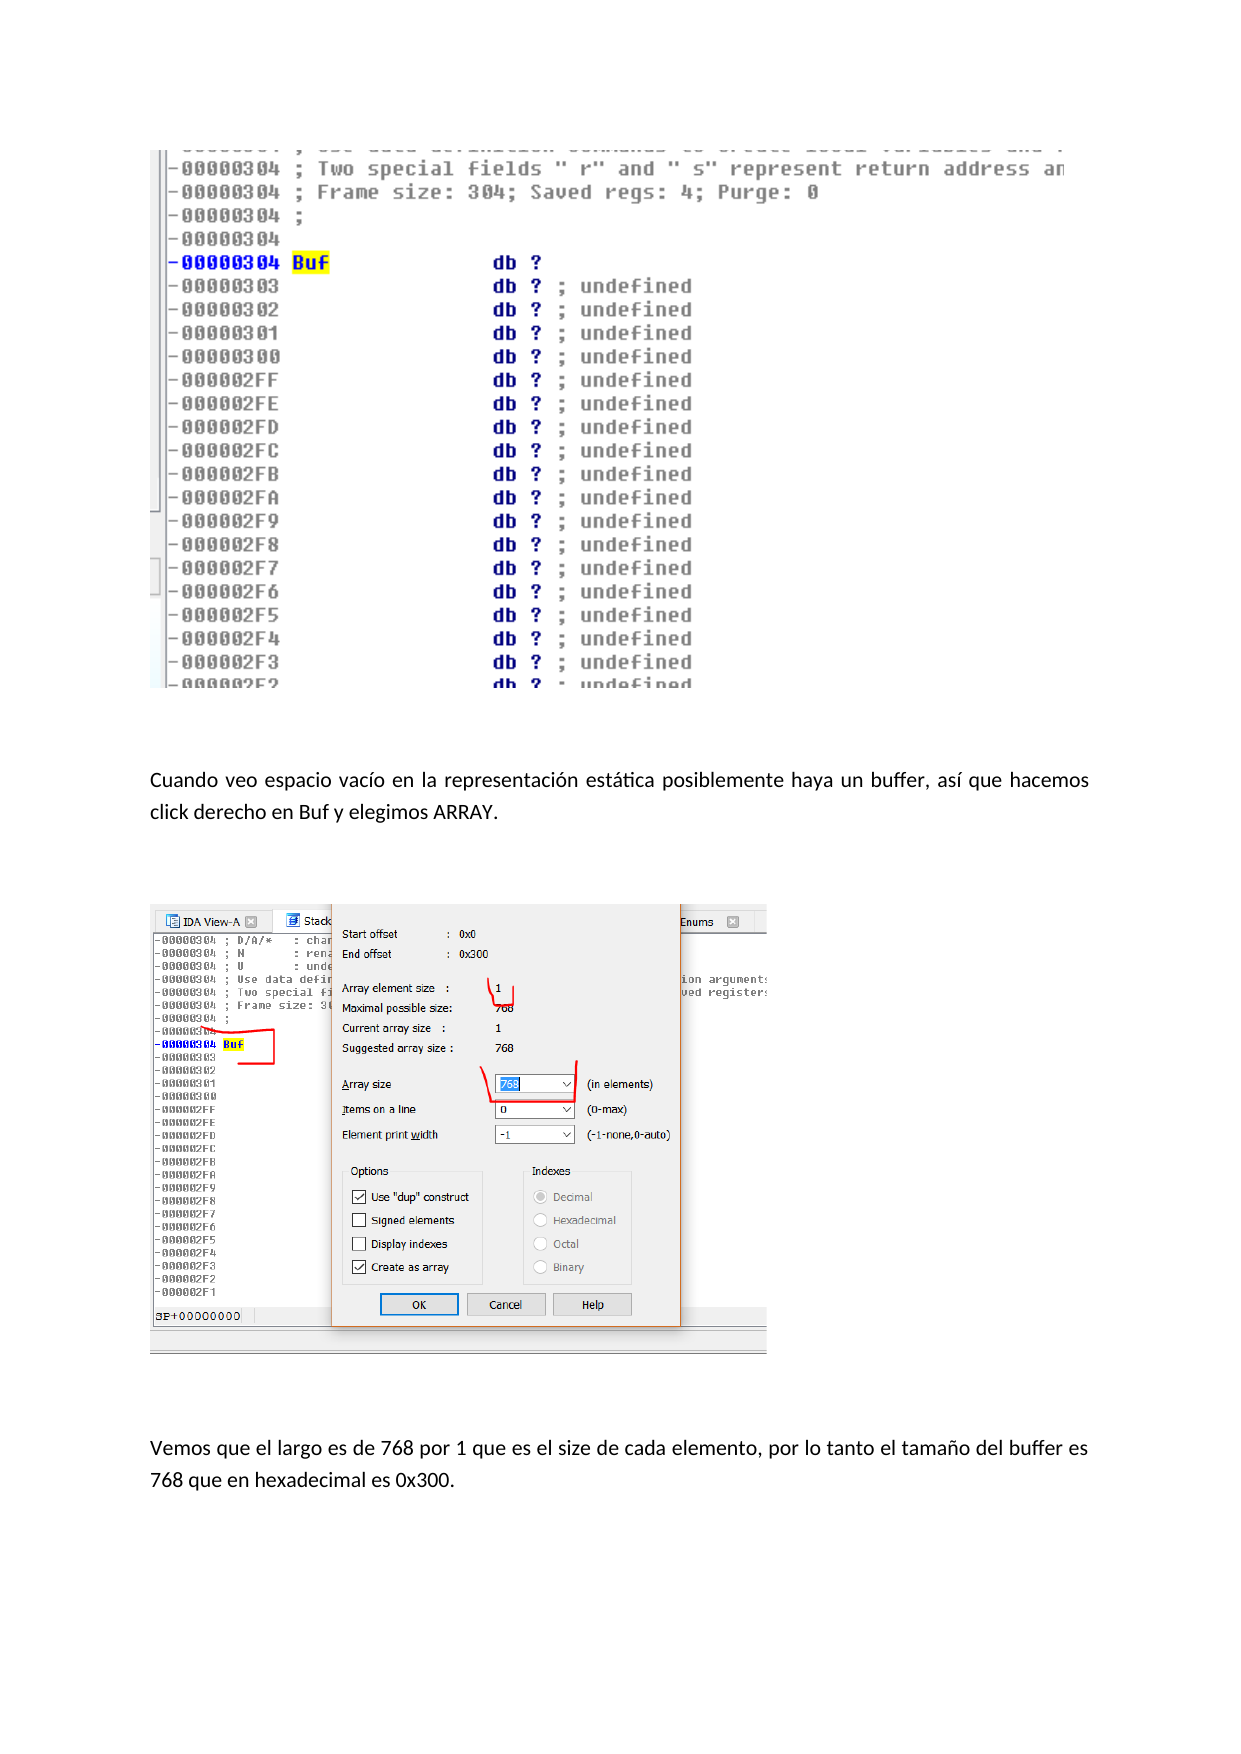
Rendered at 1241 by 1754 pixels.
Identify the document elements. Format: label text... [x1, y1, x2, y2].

picture [150, 150, 1064, 688]
text Vemos que el largo es de 768 por 1 que es el size de cada elemento, por lo tanto el tamaño del buffer es 768 que en hexadecimal es 0x300. [150, 1434, 1090, 1492]
text Cuando veo espacio vacío en la representación estática posiblemente haya un buffer, así que hacemos click derecho en Buf y elegimos ARRAY. [150, 766, 1090, 825]
picture [150, 904, 767, 1355]
